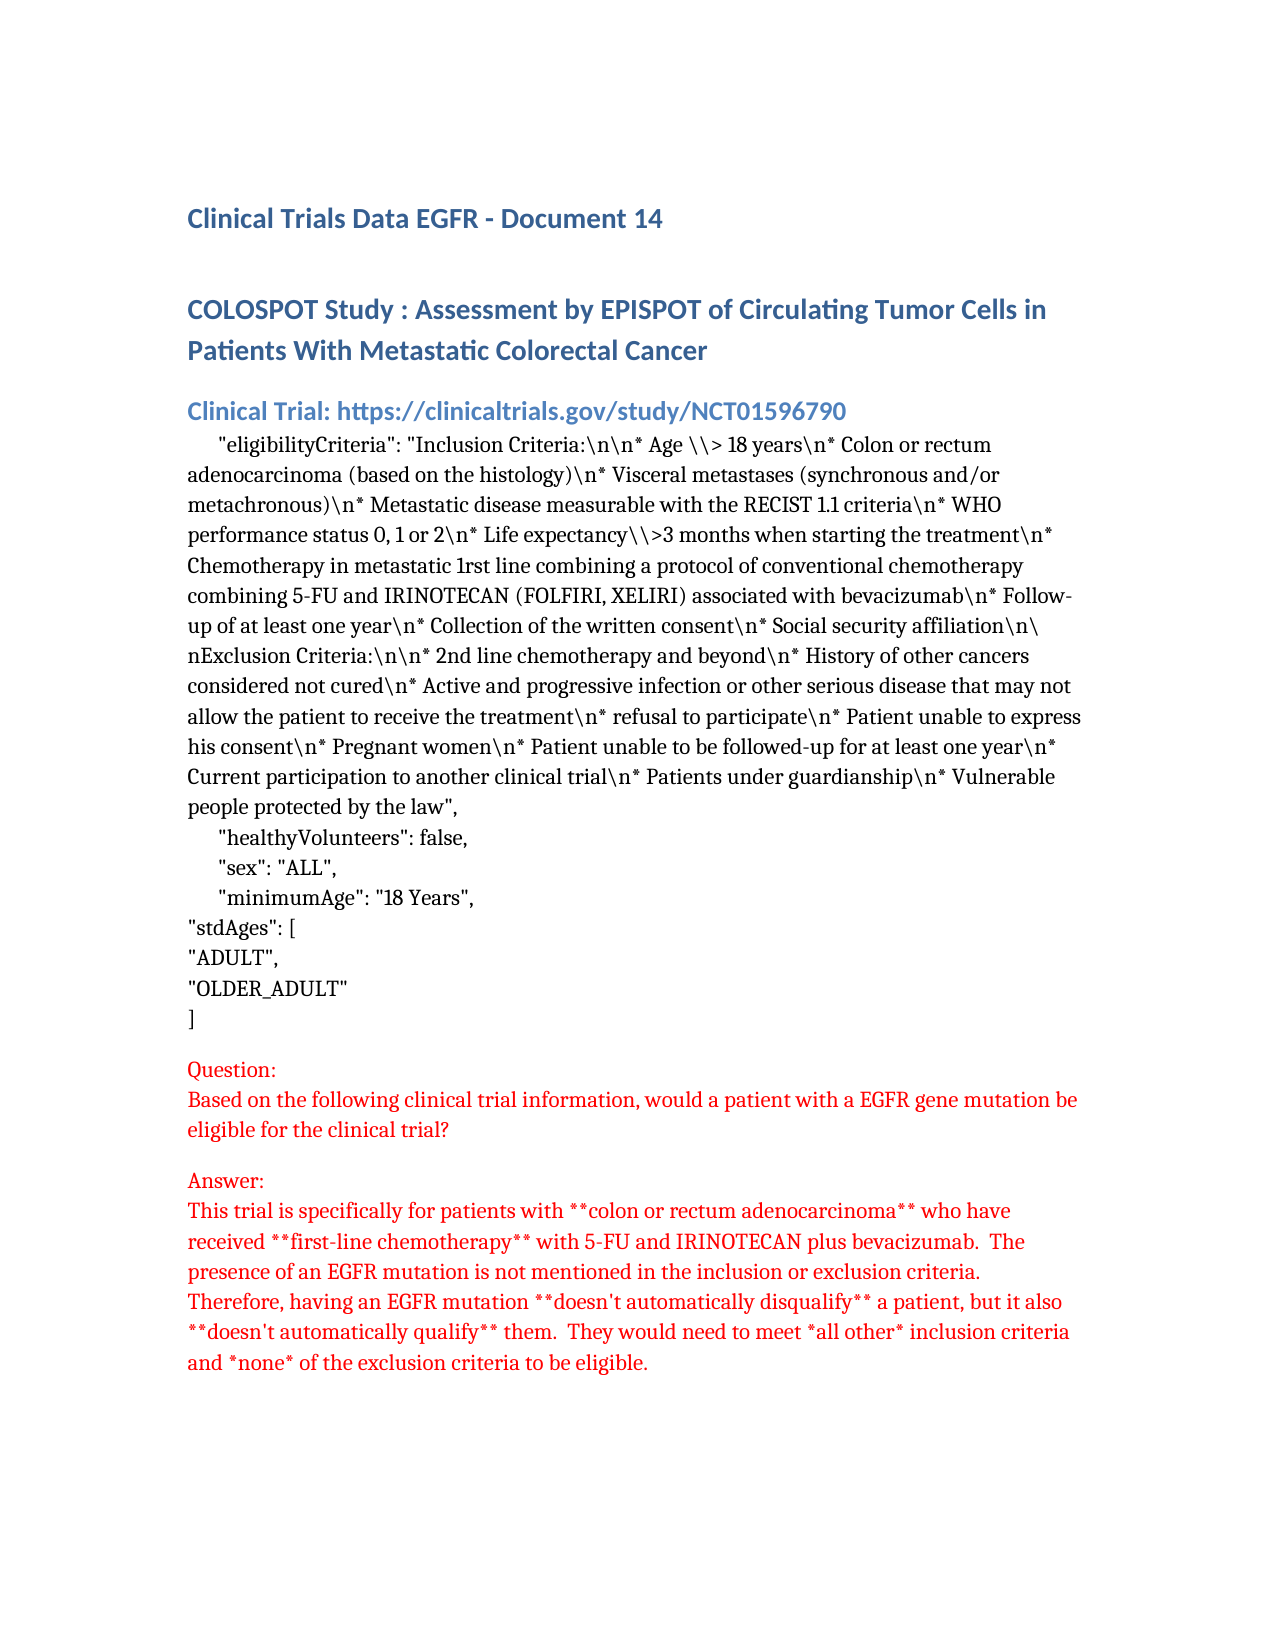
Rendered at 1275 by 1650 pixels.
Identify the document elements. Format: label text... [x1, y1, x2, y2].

text Answer: This trial is specifically for patients with **colon or rectum adenocarcinoma** who have received **first-line chemotherapy** with 5-FU and IRINOTECAN plus bevacizumab. The presence of an EGFR mutation is not mentioned in the inclusion or exclusion criteria. Therefore, having an EGFR mutation **doesn't automatically disqualify** a patient, but it also **doesn't automatically qualify** them. They would need to meet *all other* inclusion criteria and *none* of the exclusion criteria to be eligible. [187, 1168, 1087, 1406]
subtitle Clinical Trials Data EGFR - Document 14 [187, 200, 1087, 236]
text "eligibilityCriteria": "Inclusion Criteria:\n\n* Age \\> 18 years\n* Colon or rectum adenocarcinoma (based on the histology)\n* Visceral metastases (synchronous and/or metachronous)\n* Metastatic disease measurable with the RECIST 1.1 criteria\n* WHO performance status 0, 1 or 2\n* Life expectancy\\>3 months when starting the treatment\n* Chemotherapy in metastatic 1rst line combining a protocol of conventional chemotherapy combining 5-FU and IRINOTECAN (FOLFIRI, XELIRI) associated with bevacizumab\n* Follow-up of at least one year\n* Collection of the written consent\n* Social security affiliation\n\nExclusion Criteria:\n\n* 2nd line chemotherapy and beyond\n* History of other cancers considered not cured\n* Active and progressive infection or other serious disease that may not allow the patient to receive the treatment\n* refusal to participate\n* Patient unable to express his consent\n* Pregnant women\n* Patient unable to be followed-up for at least one year\n* Current participation to another clinical trial\n* Patients under guardianship\n* Vulnerable people protected by the law", "healthyVolunteers": false, "sex": "ALL", "minimumAge": "18 Years", "stdAges": [ "ADULT", "OLDER_ADULT" ] [187, 432, 1087, 1032]
subtitle Clinical Trial: https://clinicaltrials.gov/study/NCT01596790 [187, 394, 1087, 427]
subtitle COLOSPOT Study : Assessment by EPISPOT of Circulating Tumor Cells in Patients With Metastatic Colorectal Cancer [187, 291, 1087, 367]
text Question: Based on the following clinical trial information, would a patient with a EGFR gene mutation be eligible for the clinical trial? [187, 1057, 1087, 1143]
